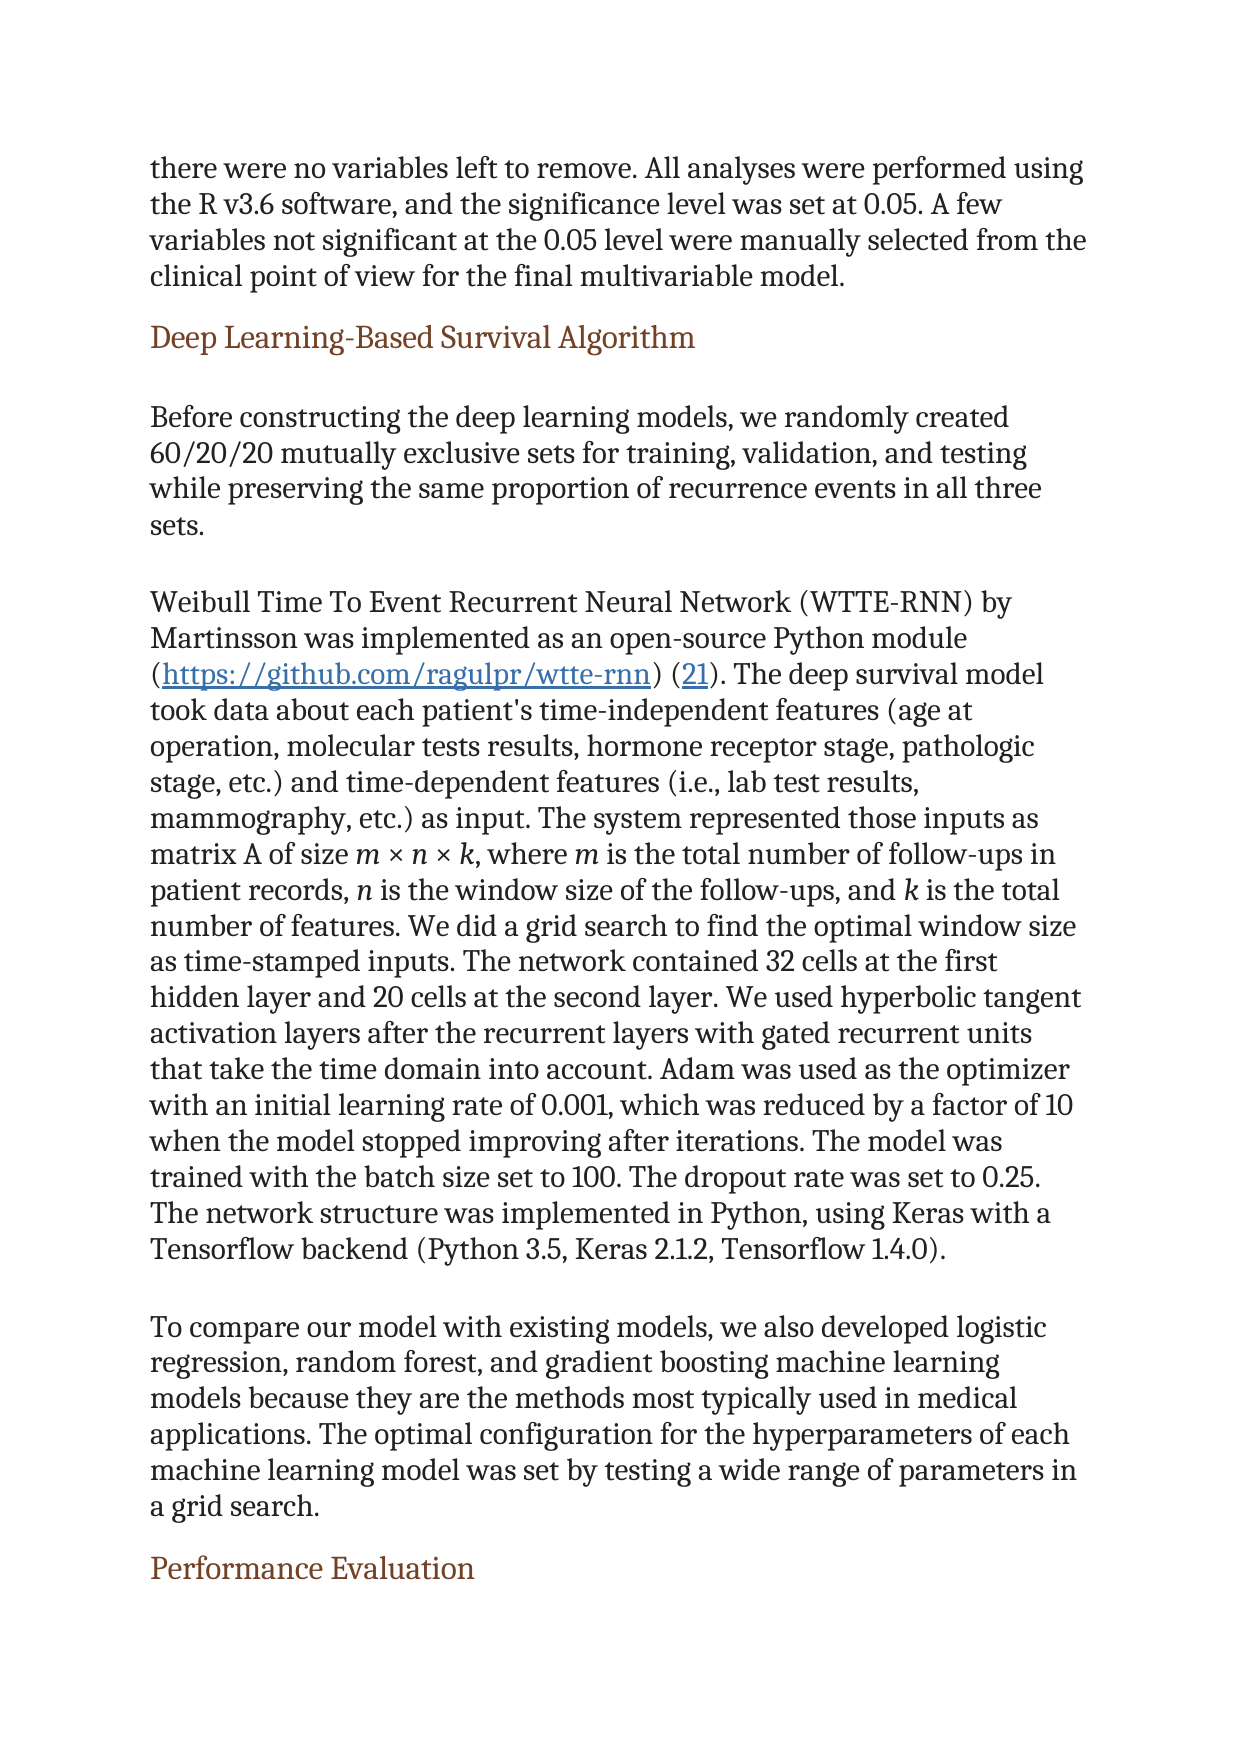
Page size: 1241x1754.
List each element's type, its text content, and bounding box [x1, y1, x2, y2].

text Performance Evaluation [150, 1541, 1090, 1588]
text Weibull Time To Event Recurrent Neural Network (WTTE-RNN) by Martinsson was implemented as an open-source Python module (https://github.com/ragulpr/wtte-rnn) (21). The deep survival model took data about each patient's time-independent features (age at operation, molecular tests results, hormone receptor stage, pathologic stage, etc.) and time-dependent features (i.e., lab test results, mammography, etc.) as input. The system represented those inputs as matrix A of size m × n × k, where m is the total number of follow-ups in patient records, n is the window size of the follow-ups, and k is the total number of features. We did a grid search to find the optimal window size as time-stamped inputs. The network contained 32 cells at the first hidden layer and 20 cells at the second layer. We used hyperbolic tangent activation layers after the recurrent layers with gated recurrent units that take the time domain into account. Adam was used as the optimizer with an initial learning rate of 0.001, which was reduced by a factor of 10 when the model stopped improving after iterations. The model was trained with the batch size set to 100. The dropout rate was set to 0.25. The network structure was implemented in Python, using Keras with a Tensorflow backend (Python 3.5, Keras 2.1.2, Tensorflow 1.4.0). [150, 584, 1090, 1267]
text Before constructing the deep learning models, we randomly created 60/20/20 mutually exclusive sets for training, validation, and testing while preserving the same proportion of recurrence events in all three sets. [150, 399, 1090, 543]
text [150, 150, 1090, 294]
text To compare our model with existing models, we also developed logistic regression, random forest, and gradient boosting machine learning models because they are the methods most typically used in medical applications. The optimal configuration for the hyperparameters of each machine learning model was set by testing a wide range of parameters in a grid search. [150, 1309, 1090, 1524]
text Deep Learning-Based Survival Algorithm [150, 310, 1090, 357]
